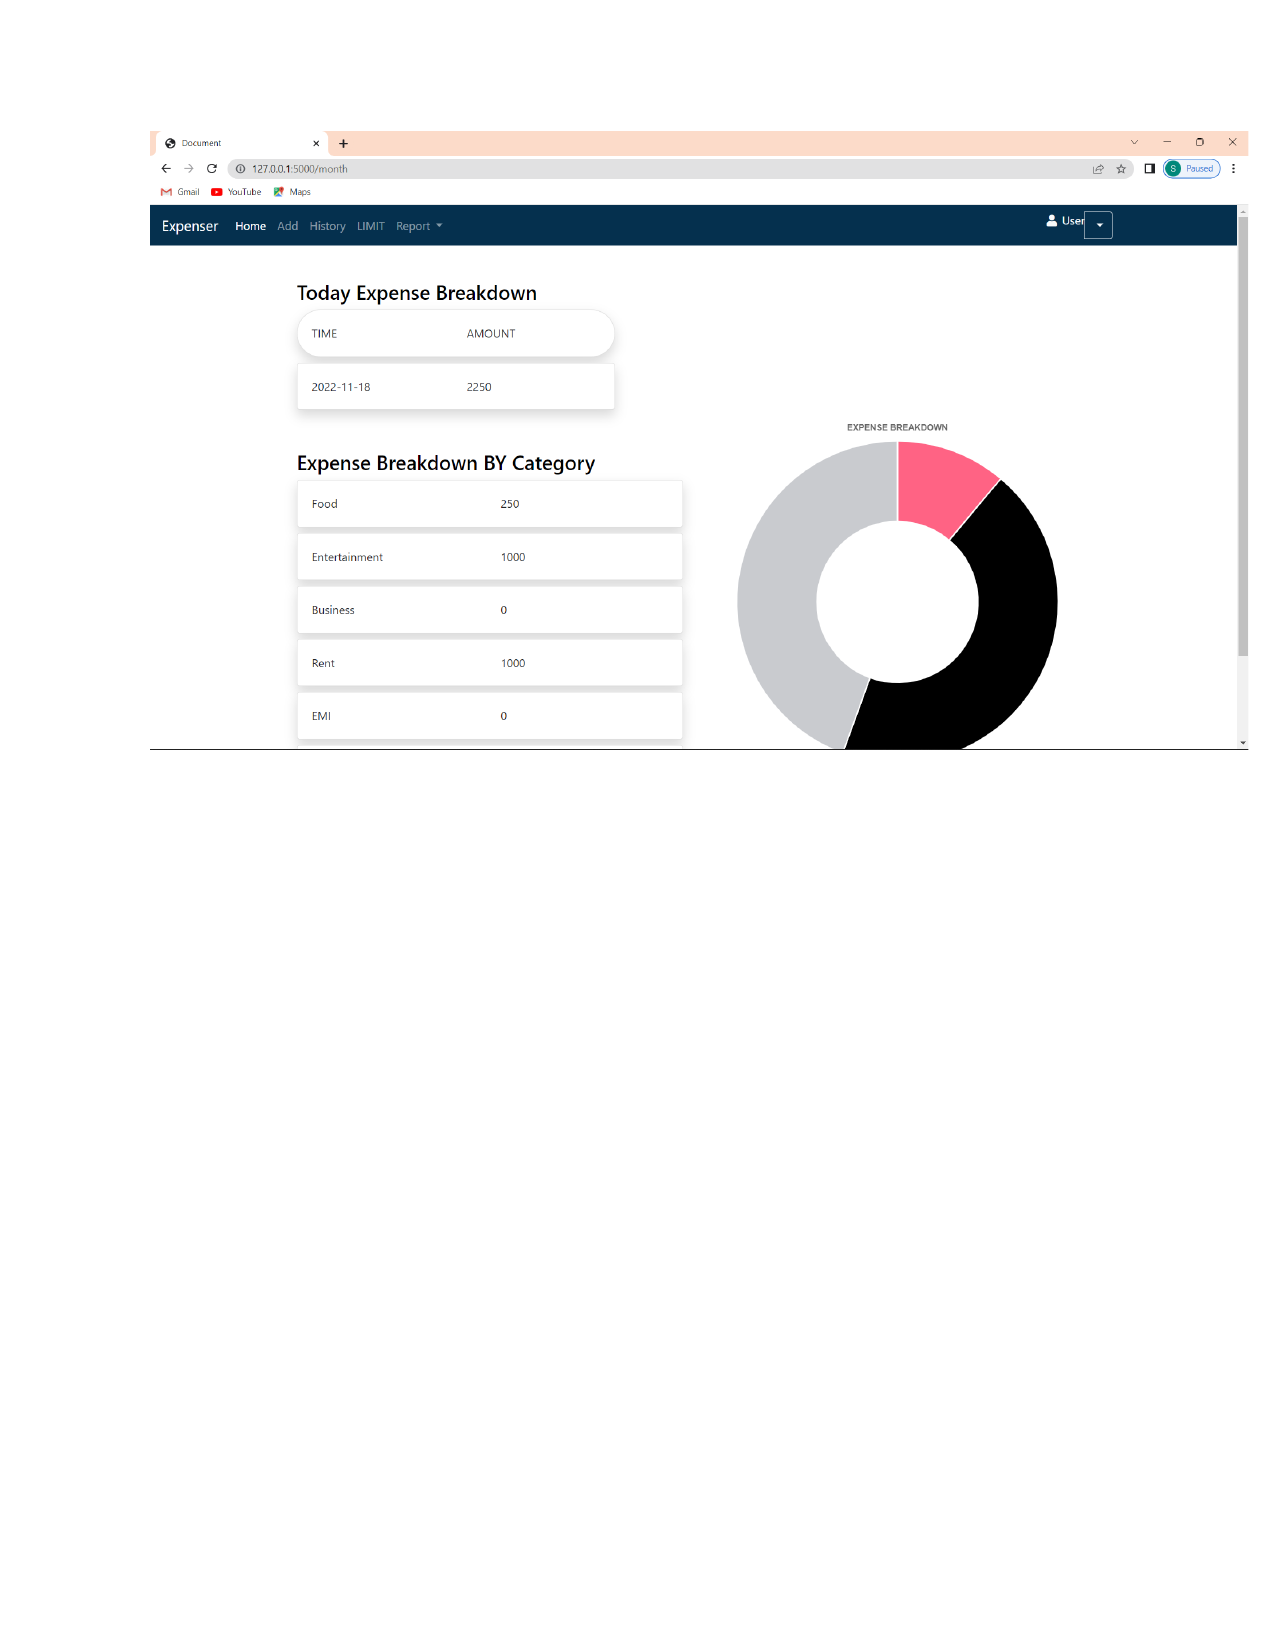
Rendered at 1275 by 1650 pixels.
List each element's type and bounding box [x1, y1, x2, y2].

picture [150, 131, 1249, 750]
